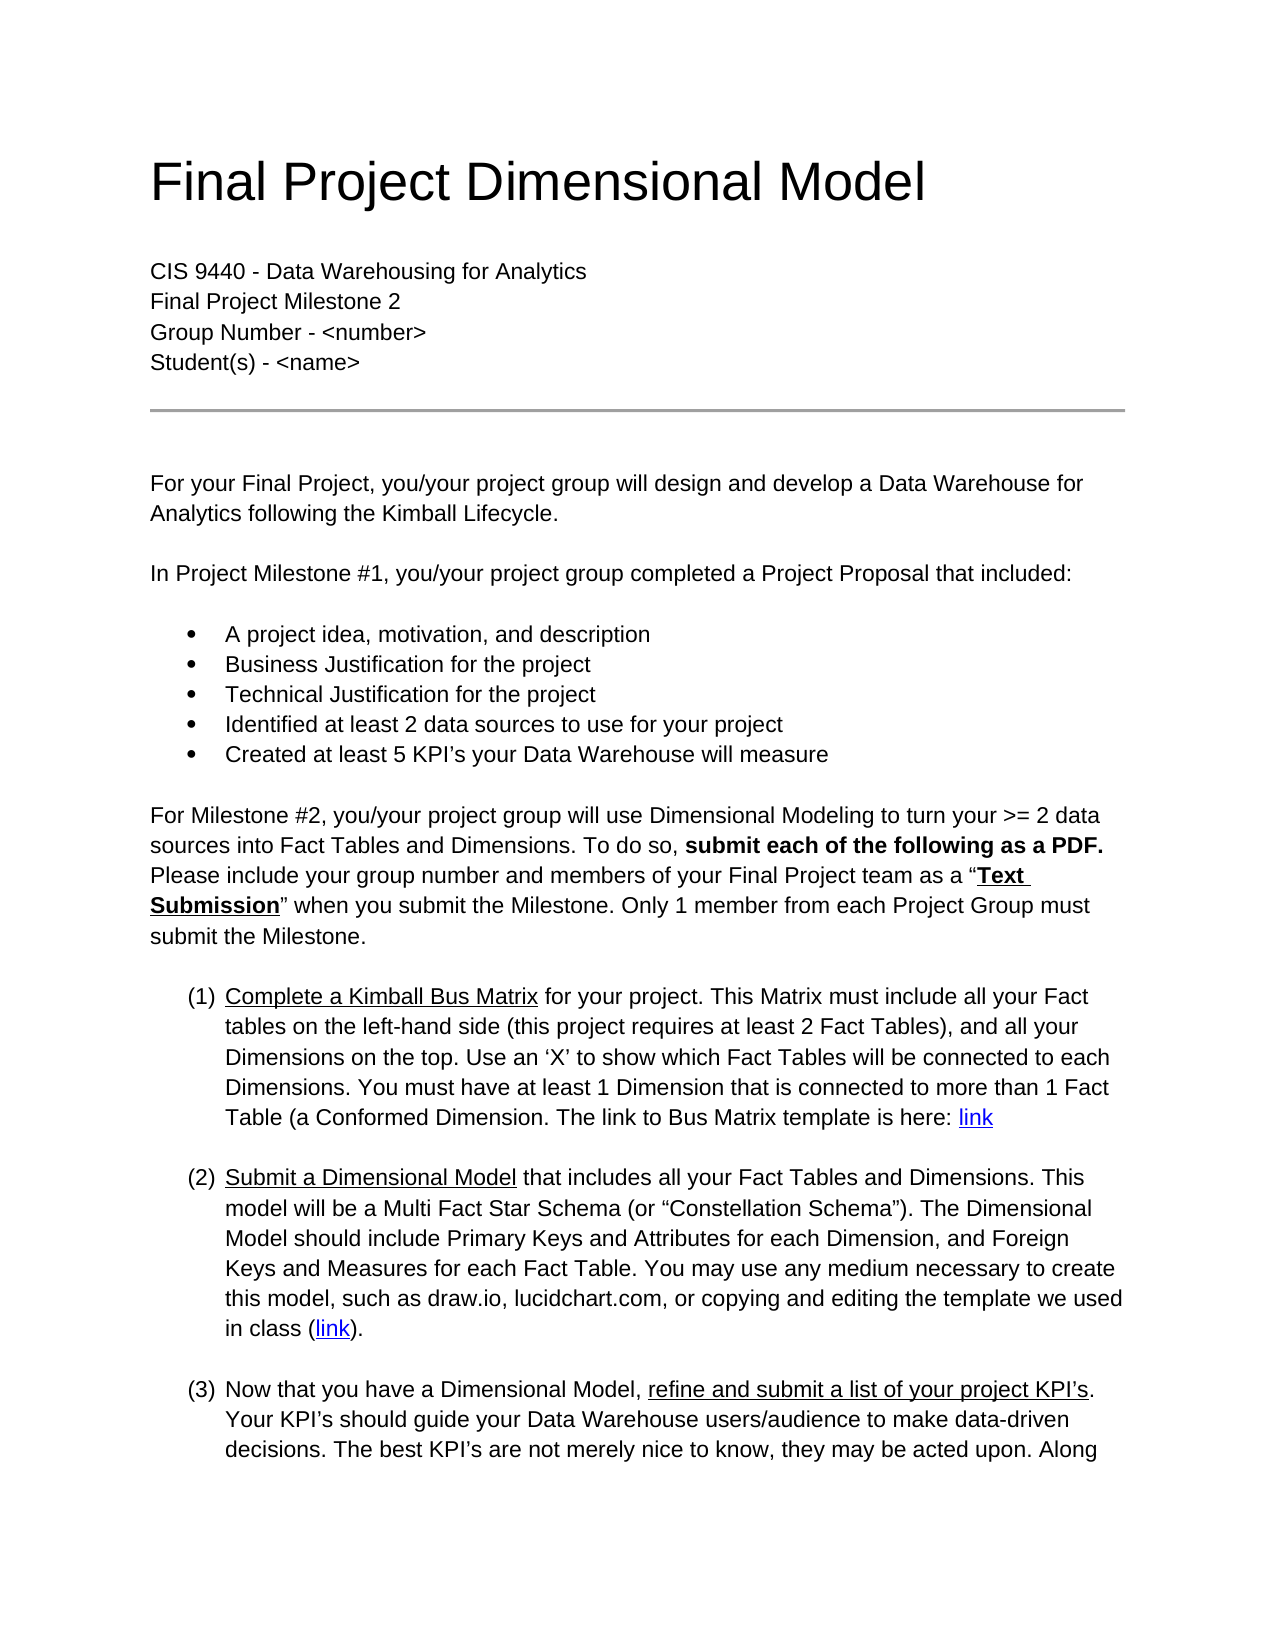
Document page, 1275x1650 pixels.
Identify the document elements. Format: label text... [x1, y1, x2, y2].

list Complete a Kimball Bus Matrix for your project. This Matrix must include all your Fact tables on the left-hand side (this project requires at least 2 Fact Tables), and all your Dimensions on the top. Use an ‘X’ to show which Fact Tables will be connected to each Dimensions. You must have at least 1 Dimension that is connected to more than 1 Fact Table (a Conformed Dimension. The link to Bus Matrix template is here: link [187, 983, 1125, 1130]
list A project idea, motivation, and description [187, 621, 1125, 647]
text Group Number - <number> [150, 318, 1125, 345]
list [187, 1376, 1125, 1462]
title Final Project Dimensional Model [150, 150, 1125, 212]
list Identified at least 2 data sources to use for your project [187, 711, 1125, 737]
text For Milestone #2, you/your project group will use Dimensional Modeling to turn your >= 2 data sources into Fact Tables and Dimensions. To do so, submit each of the following as a PDF. Please include your group number and members of your Final Project team as a “Text Submission” when you submit the Milestone. Only 1 member from each Project Group must submit the Milestone. [150, 802, 1125, 949]
text For your Final Project, you/your project group will design and develop a Data Warehouse for Analytics following the Kimball Lifecycle. [150, 469, 1125, 526]
list Created at least 5 KPI’s your Data Warehouse will measure [187, 741, 1125, 768]
text Final Project Milestone 2 [150, 288, 1125, 314]
list Business Justification for the project [187, 651, 1125, 677]
list Technical Justification for the project [187, 681, 1125, 707]
text CIS 9440 - Data Warehousing for Analytics [150, 258, 1125, 284]
text Student(s) - <name> [150, 349, 1125, 375]
text In Project Milestone #1, you/your project group completed a Project Proposal that included: [150, 560, 1125, 586]
list Submit a Dimensional Model that includes all your Fact Tables and Dimensions. This model will be a Multi Fact Star Schema (or “Constellation Schema”). The Dimensional Model should include Primary Keys and Attributes for each Dimension, and Foreign Keys and Measures for each Fact Table. You may use any medium necessary to create this model, such as draw.io, lucidchart.com, or copying and editing the template we used in class (link). [187, 1164, 1125, 1342]
